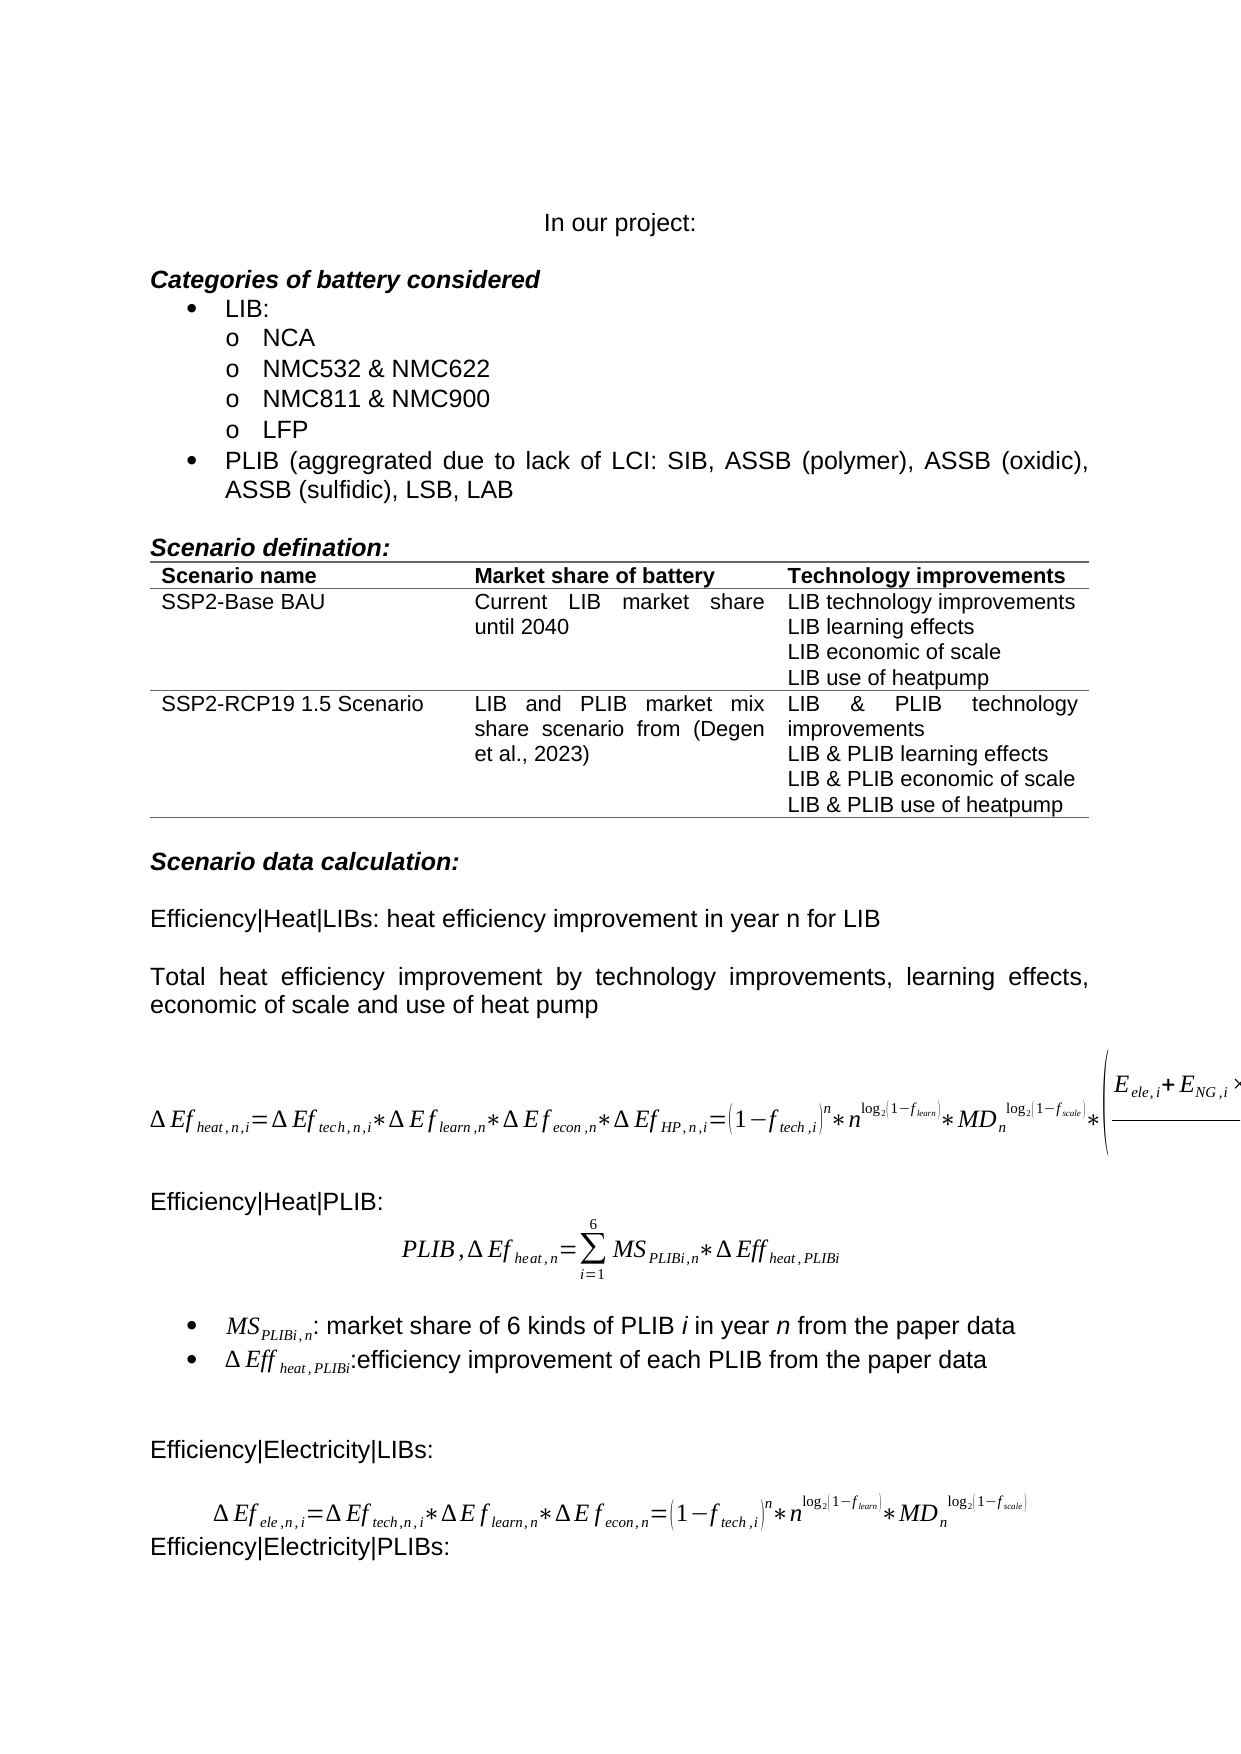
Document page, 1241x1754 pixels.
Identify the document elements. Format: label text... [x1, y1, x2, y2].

table_cell SSP2-Base BAU [150, 589, 463, 689]
table_header Scenario name [150, 563, 463, 588]
list LFP [225, 415, 1090, 446]
text Total heat efficiency improvement by technology improvements, learning effects, economic of scale and use of heat pump [150, 961, 1090, 1019]
text Efficiency|Heat|LIBs: heat efficiency improvement in year n for LIB [150, 904, 1090, 933]
table_cell Current LIB market share until 2040 [463, 589, 776, 689]
list NMC811 & NMC900 [225, 384, 1090, 415]
table_header Technology improvements [776, 563, 1089, 588]
list :efficiency improvement of each PLIB from the paper data [187, 1344, 1090, 1378]
text Scenario data calculation: [150, 846, 1090, 875]
list PLIB (aggregrated due to lack of LCI: SIB, ASSB (polymer), ASSB (oxidic), ASSB (sulfidic), LSB, LAB [187, 446, 1090, 504]
table_cell LIB and PLIB market mix share scenario from (Degen et al., 2023) [463, 691, 776, 817]
list NCA [225, 323, 1090, 353]
text Categories of battery considered [150, 265, 1090, 294]
text Scenario defination: [150, 533, 1090, 561]
list LIB: [187, 294, 1090, 323]
text Efficiency|Electricity|LIBs: [150, 1435, 1090, 1464]
text Efficiency|Electricity|PLIBs: [150, 1532, 1090, 1561]
table_cell LIB technology improvements LIB learning effects LIB economic of scale LIB use of heatpump [776, 589, 1089, 689]
list NMC532 & NMC622 [225, 353, 1090, 384]
table_cell SSP2-RCP19 1.5 Scenario [150, 691, 463, 817]
table_header Market share of battery [463, 563, 776, 588]
table_cell LIB & PLIB technology improvements LIB & PLIB learning effects LIB & PLIB economic of scale LIB & PLIB use of heatpump [776, 691, 1089, 817]
list : market share of 6 kinds of PLIB i in year n from the paper data [187, 1311, 1090, 1344]
text In our project: [150, 207, 1090, 236]
text Efficiency|Heat|PLIB: [150, 1187, 1090, 1215]
